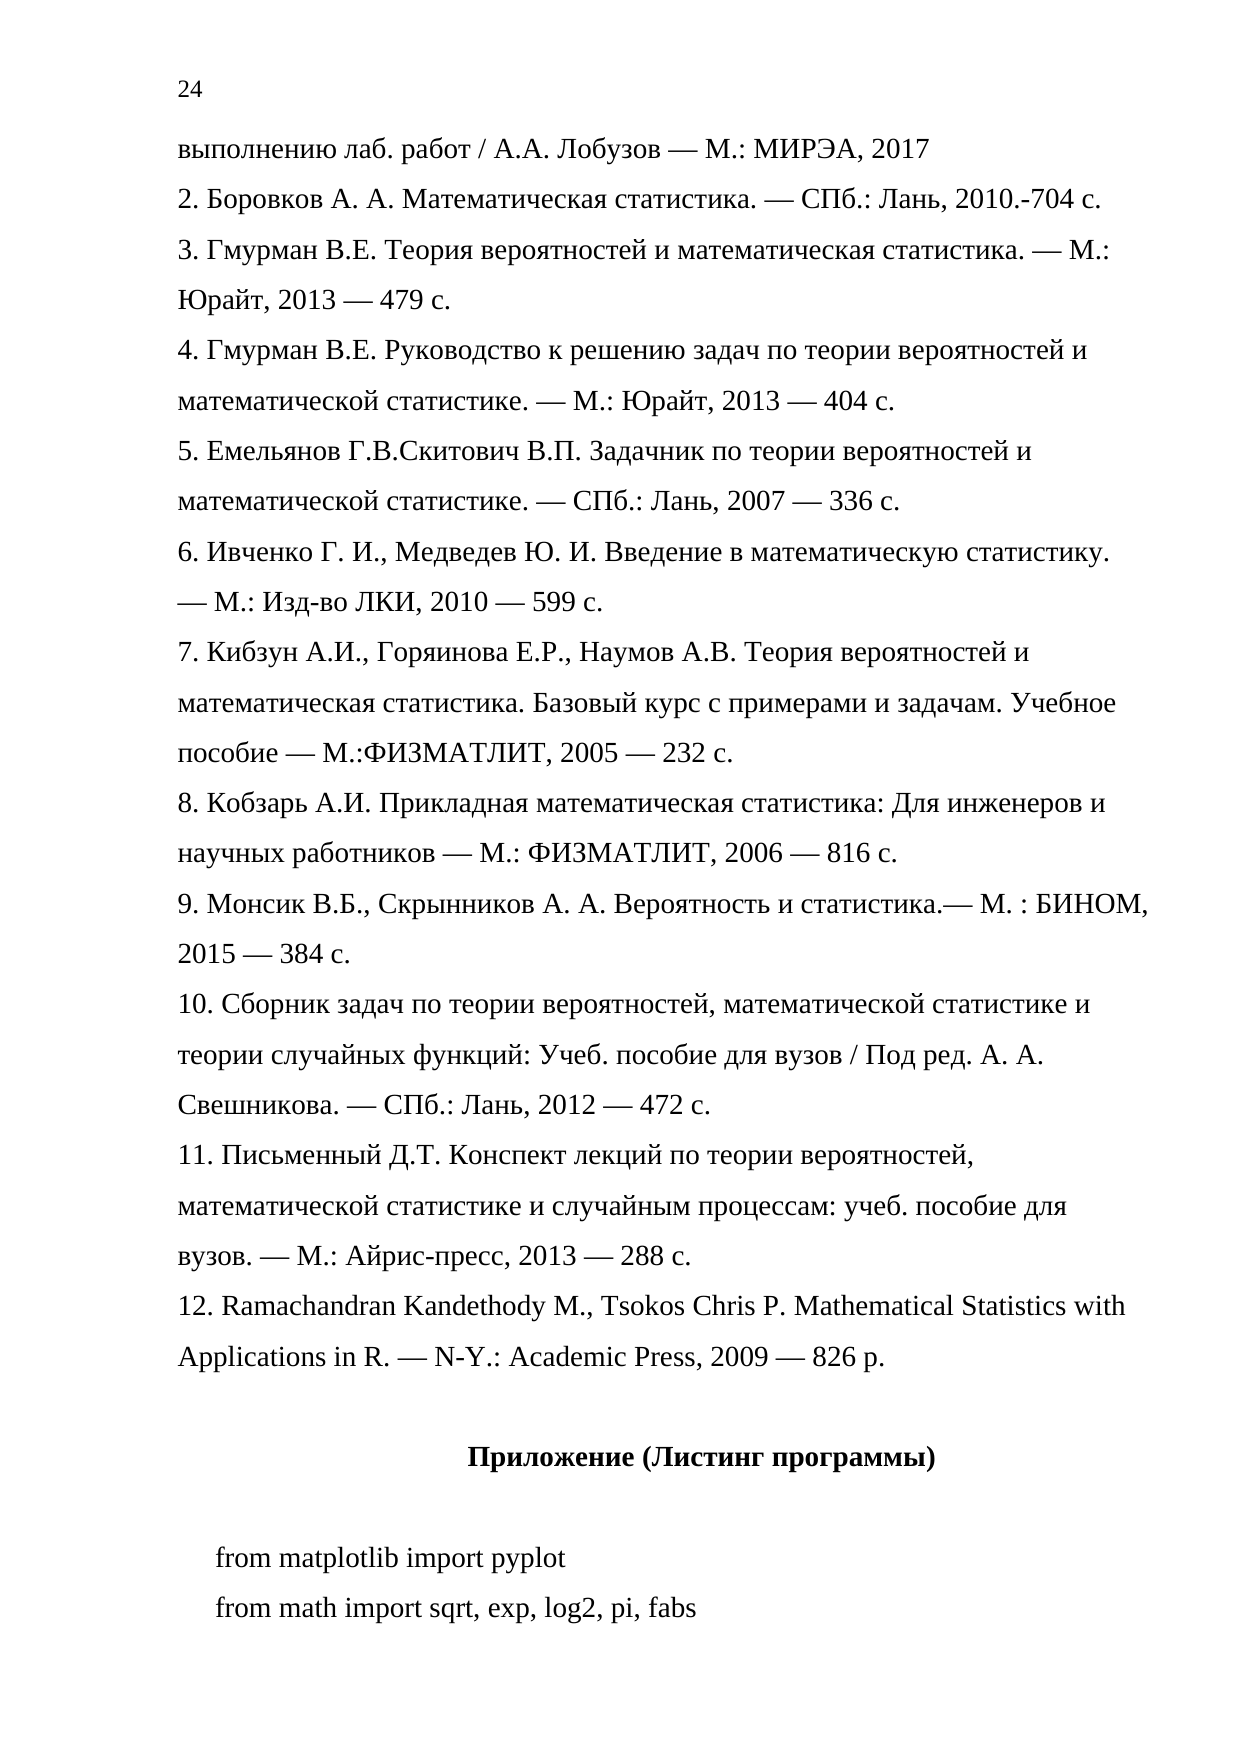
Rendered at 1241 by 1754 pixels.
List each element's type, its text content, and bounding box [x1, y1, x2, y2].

text 6. Ивченко Г. И., Медведев Ю. И. Введение в математическую статистику. [177, 534, 1152, 567]
text Applications in R. — N-Y.: Academic Press, 2009 — 826 p. [177, 1339, 1152, 1372]
text 12. Ramachandran Kandethody M., Tsokos Chris P. Mathematical Statistics with [177, 1288, 1152, 1322]
text Приложение (Листинг программы) [177, 1439, 1152, 1473]
text Юрайт, 2013 — 479 с. [177, 282, 1152, 316]
text математической статистике. — М.: Юрайт, 2013 — 404 с. [177, 383, 1152, 416]
text — М.: Изд-во ЛКИ, 2010 — 599 с. [177, 584, 1152, 618]
text from matplotlib import pyplot [215, 1540, 1152, 1573]
text 3. Гмурман В.Е. Теория вероятностей и математическая статистика. — М.: [177, 232, 1152, 265]
text 4. Гмурман В.Е. Руководство к решению задач по теории вероятностей и [177, 332, 1152, 366]
text 11. Письменный Д.Т. Конспект лекций по теории вероятностей, [177, 1137, 1152, 1171]
text пособие — М.:ФИЗМАТЛИТ, 2005 — 232 с. [177, 735, 1152, 768]
text 8. Кобзарь А.И. Прикладная математическая статистика: Для инженеров и [177, 785, 1152, 819]
text вузов. — М.: Айрис-пресс, 2013 — 288 с. [177, 1238, 1152, 1272]
text 5. Емельянов Г.В.Скитович В.П. Задачник по теории вероятностей и [177, 433, 1152, 467]
text 7. Кибзун А.И., Горяинова Е.Р., Наумов А.В. Теория вероятностей и [177, 634, 1152, 668]
text Свешникова. — СПб.: Лань, 2012 — 472 с. [177, 1087, 1152, 1121]
text 10. Сборник задач по теории вероятностей, математической статистике и [177, 987, 1152, 1020]
text математической статистике. — СПб.: Лань, 2007 — 336 с. [177, 483, 1152, 517]
text математической статистике и случайным процессам: учеб. пособие для [177, 1188, 1152, 1221]
text 9. Монсик В.Б., Скрынников А. А. Вероятность и статистика.— М. : БИНОМ, [177, 886, 1152, 919]
text теории случайных функций: Учеб. пособие для вузов / Под ред. А. А. [177, 1037, 1152, 1070]
text выполнению лаб. работ / А.А. Лобузов — М.: МИРЭА, 2017 [177, 131, 1152, 165]
text from math import sqrt, exp, log2, pi, fabs [215, 1590, 1152, 1624]
text 2015 — 384 с. [177, 936, 1152, 970]
text математическая статистика. Базовый курс с примерами и задачам. Учебное [177, 685, 1152, 718]
text 2. Боровков А. А. Математическая статистика. — СПб.: Лань, 2010.-704 с. [177, 182, 1152, 215]
text научных работников — М.: ФИЗМАТЛИТ, 2006 — 816 с. [177, 836, 1152, 869]
